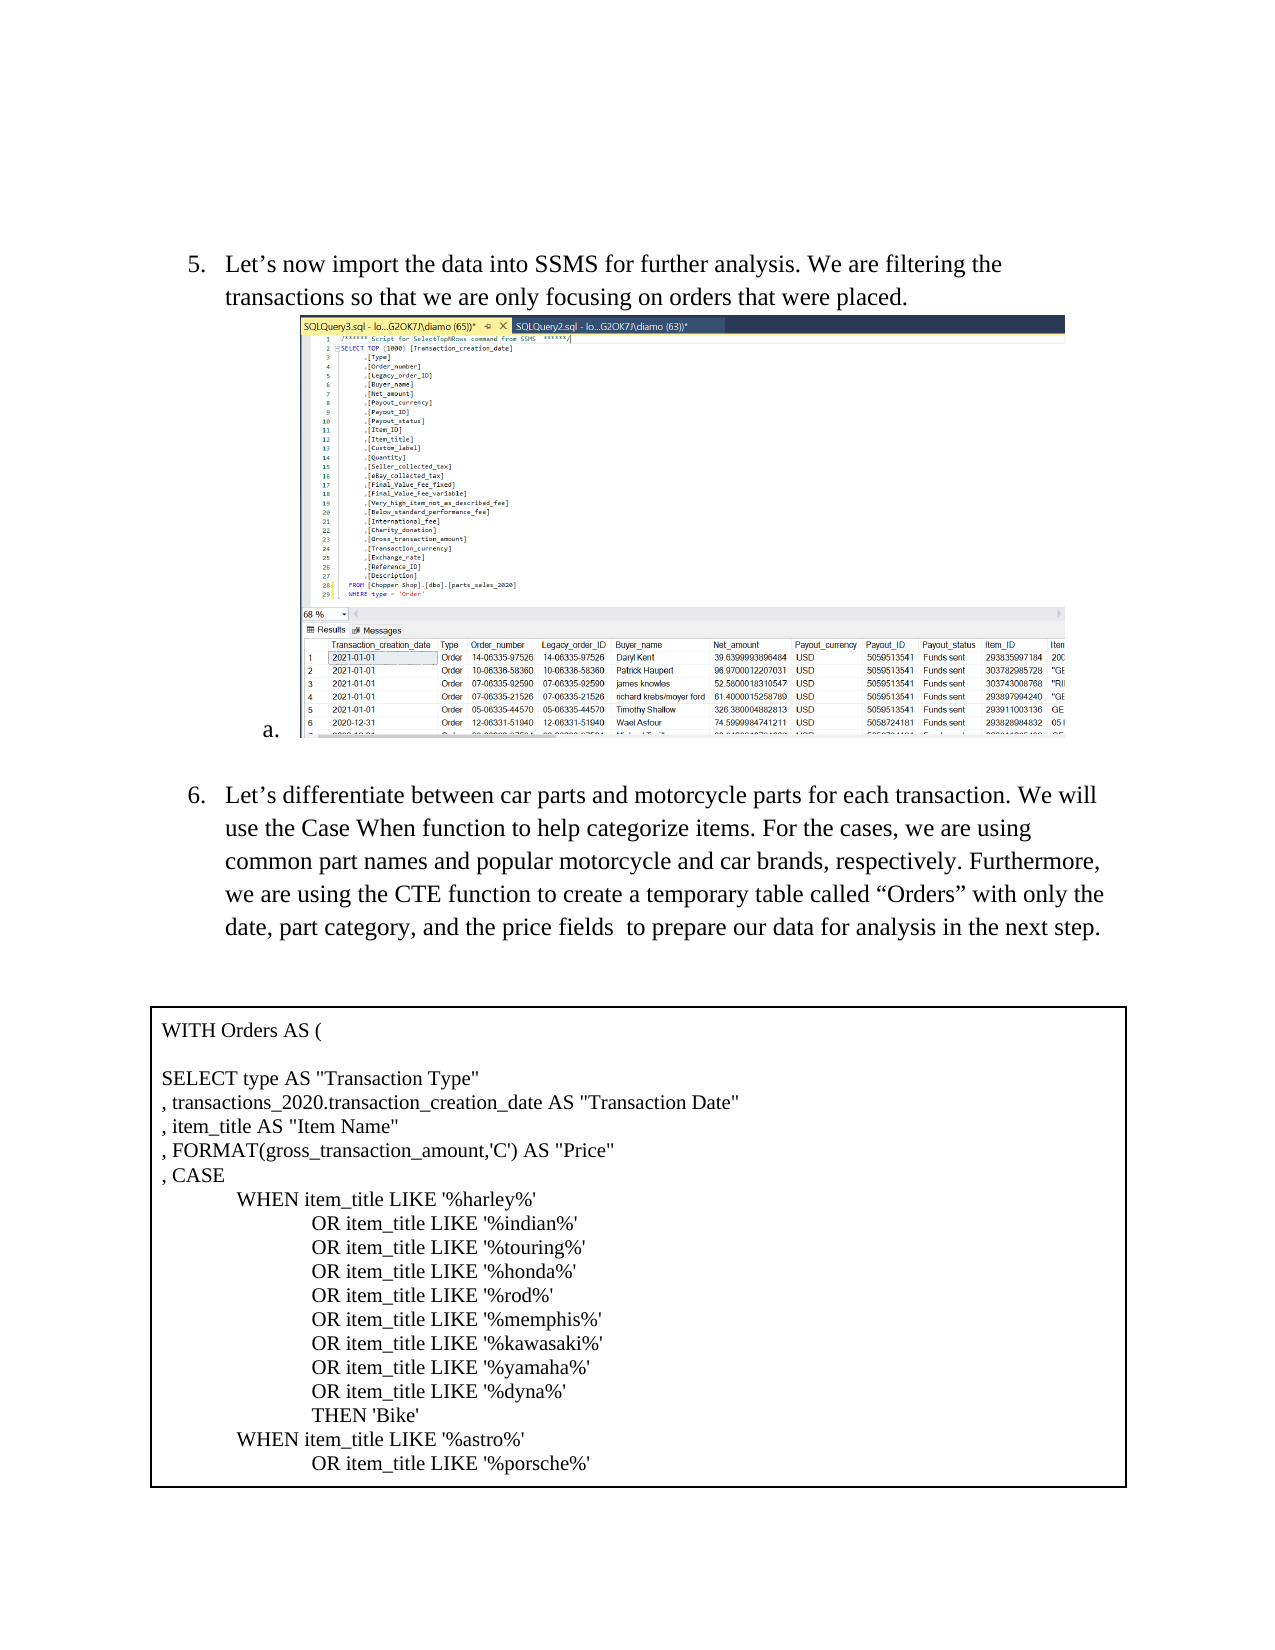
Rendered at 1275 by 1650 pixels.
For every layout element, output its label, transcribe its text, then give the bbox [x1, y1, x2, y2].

list Let’s differentiate between car parts and motorcycle parts for each transaction. We will use the Case When function to help categorize items. For the cases, we are using common part names and popular motorcycle and car brands, respectively. Furthermore, we are using the CTE function to create a temporary table called “Orders” with only the date, part category, and the price fields to prepare our data for analysis in the next step. [187, 780, 1125, 941]
picture [300, 315, 1065, 738]
list Let’s now import the data into SSMS for further analysis. We are filtering the transactions so that we are only focusing on orders that were placed. [187, 249, 1125, 311]
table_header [152, 1008, 1125, 1486]
